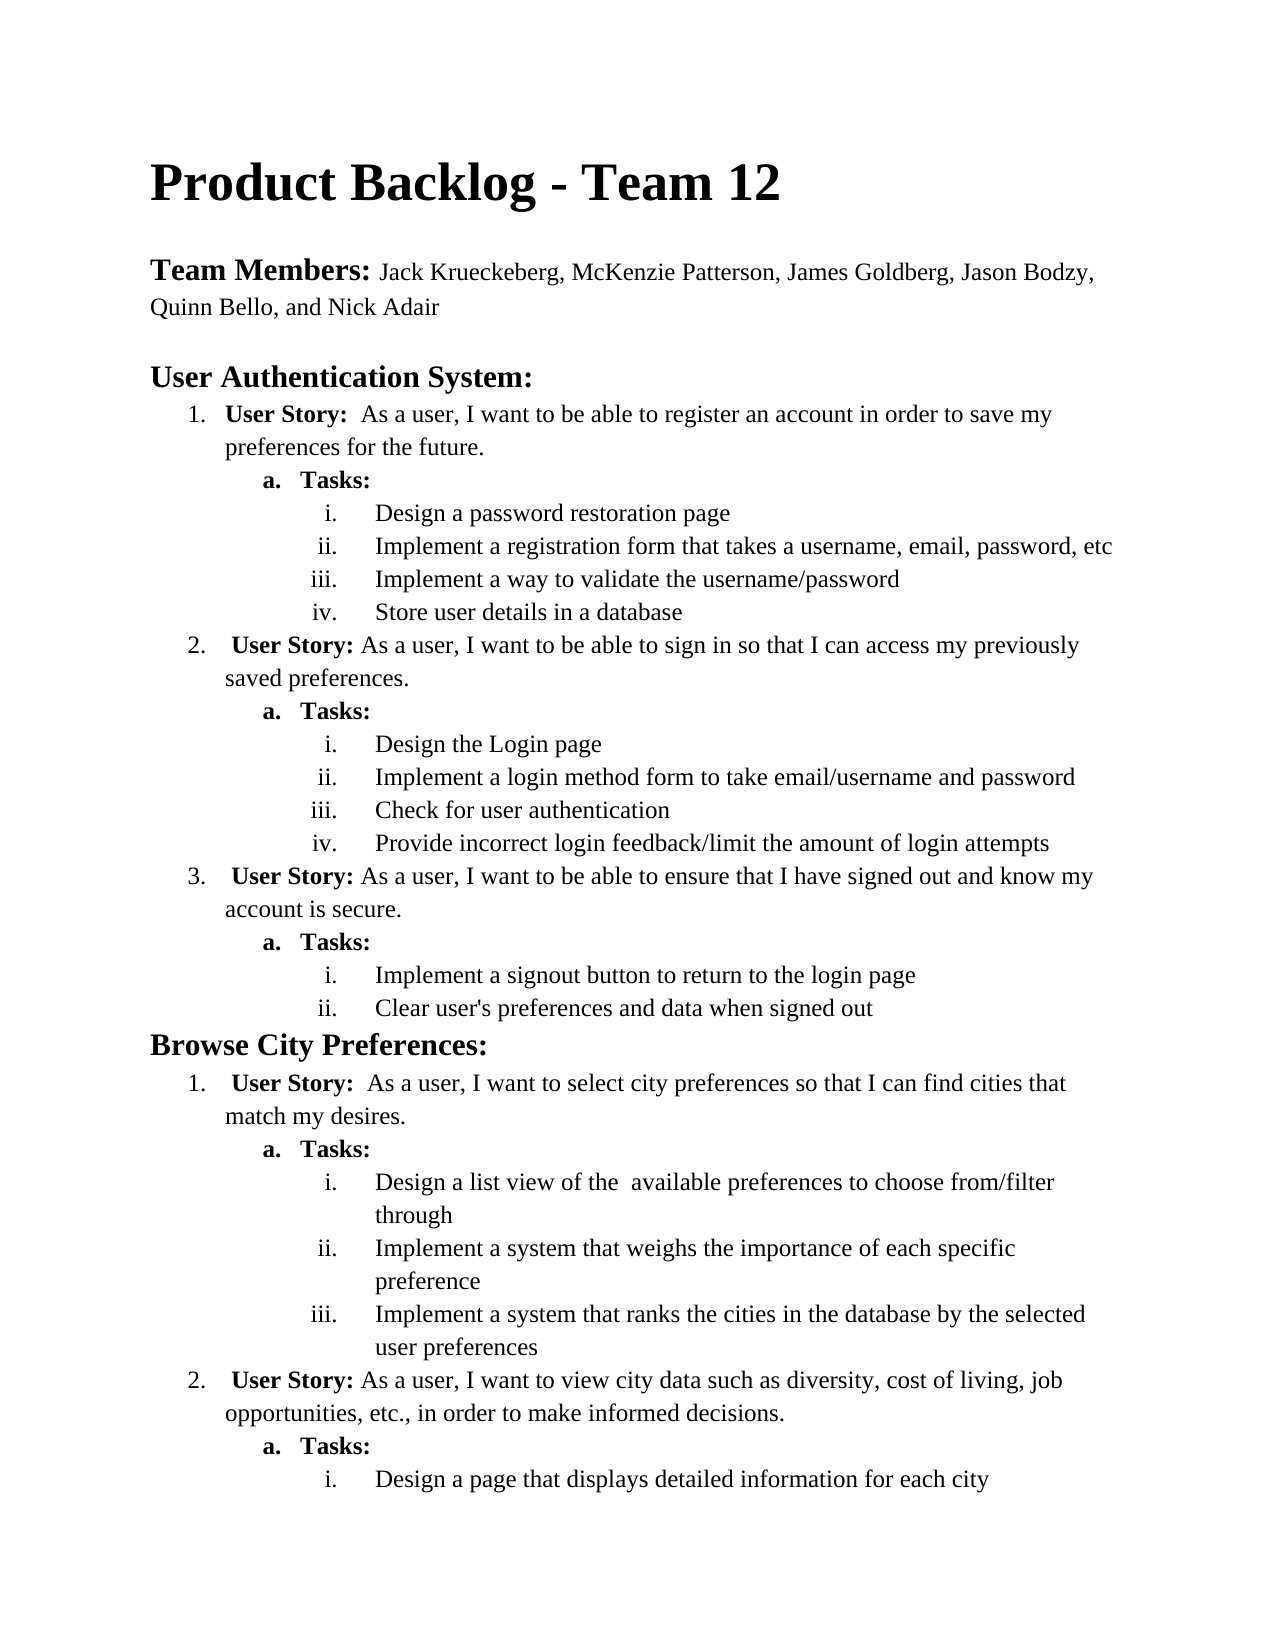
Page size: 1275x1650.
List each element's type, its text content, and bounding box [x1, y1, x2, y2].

subtitle Browse City Preferences: [150, 1026, 1125, 1062]
list Implement a way to validate the username/password [337, 564, 1125, 593]
list Design a list view of the available preferences to choose from/filter through [337, 1167, 1125, 1228]
subtitle Team Members: Jack Krueckeberg, McKenzie Patterson, James Goldberg, Jason Bodzy, Quinn Bello, and Nick Adair [150, 252, 1125, 321]
list Design a password restoration page [337, 498, 1125, 527]
subtitle User Authentication System: [150, 358, 1125, 394]
list Design the Login page [337, 729, 1125, 758]
list Implement a signout button to return to the login page [337, 960, 1125, 989]
list User Story: As a user, I want to select city preferences so that I can find cities that match my desires. [187, 1068, 1125, 1129]
list Design a page that displays detailed information for each city [337, 1464, 1125, 1493]
list User Story: As a user, I want to view city data such as diversity, cost of living, job opportunities, etc., in order to make informed decisions. [187, 1365, 1125, 1427]
list Tasks: [262, 696, 1125, 725]
list Tasks: [262, 1134, 1125, 1162]
list Implement a login method form to take email/username and password [337, 762, 1125, 791]
list Implement a system that ranks the cities in the database by the selected user preferences [337, 1299, 1125, 1361]
list Store user details in a database [337, 597, 1125, 626]
list Check for user authentication [337, 795, 1125, 824]
list User Story: As a user, I want to be able to ensure that I have signed out and know my account is secure. [187, 861, 1125, 923]
list User Story: As a user, I want to be able to register an account in order to save my preferences for the future. [187, 399, 1125, 461]
list Implement a registration form that takes a username, email, password, etc [337, 531, 1125, 560]
list Tasks: [262, 1431, 1125, 1460]
list Tasks: [262, 465, 1125, 494]
list Provide incorrect login feedback/limit the amount of login attempts [337, 828, 1125, 857]
list Clear user's preferences and data when signed out [337, 993, 1125, 1022]
list User Story: As a user, I want to be able to sign in so that I can access my previously saved preferences. [187, 630, 1125, 692]
list Tasks: [262, 927, 1125, 956]
title Product Backlog - Team 12 [150, 150, 1125, 212]
list Implement a system that weighs the importance of each specific preference [337, 1233, 1125, 1294]
